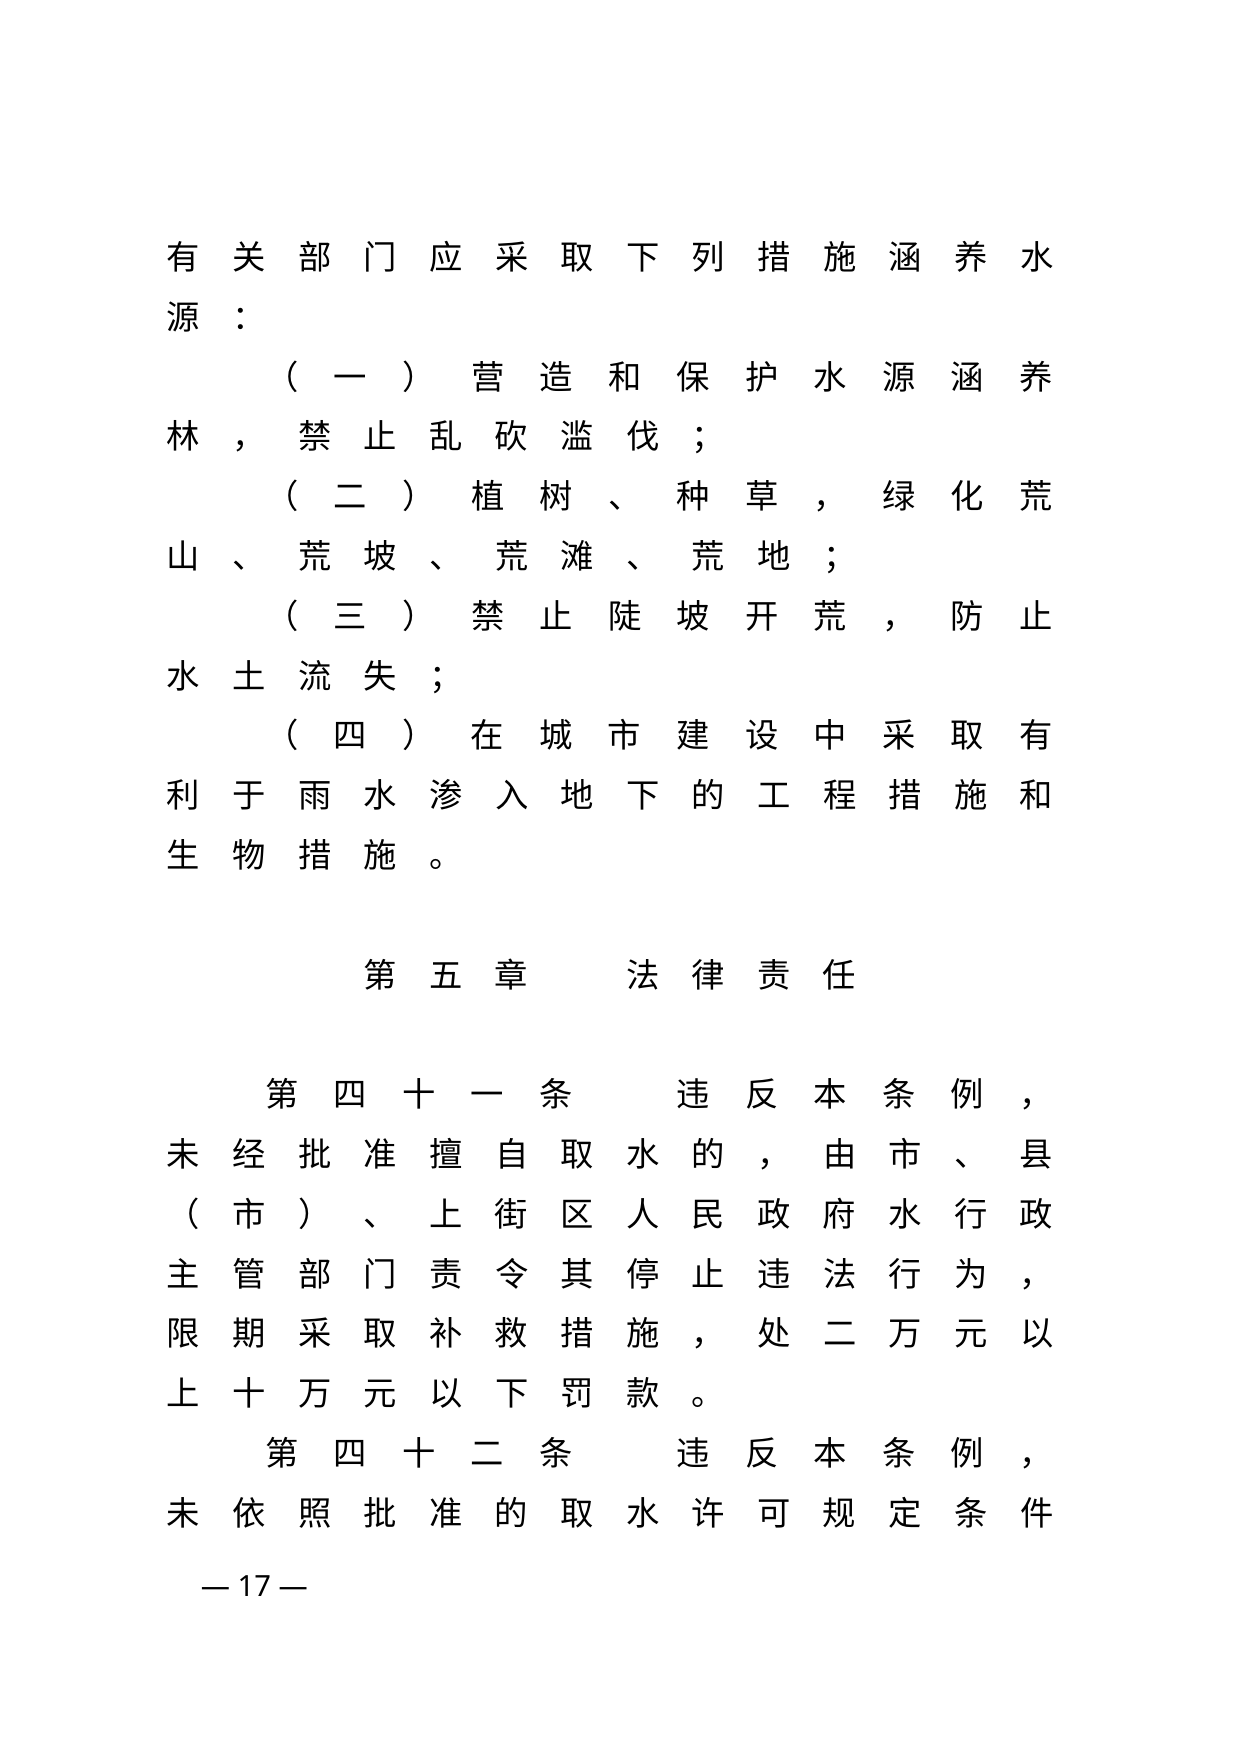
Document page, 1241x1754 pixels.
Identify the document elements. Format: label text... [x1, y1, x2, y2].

text （二）植树、种草，绿化荒山、荒坡、荒滩、荒地； [167, 464, 1085, 584]
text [167, 1421, 1085, 1541]
text （三）禁止陡坡开荒，防止水土流失； [167, 584, 1085, 703]
text 第五章 法律责任 [167, 943, 1085, 1002]
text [167, 225, 1085, 345]
text 第四十一条 违反本条例，未经批准擅自取水的，由市、县（市）、上街区人民政府水行政主管部门责令其停止违法行为，限期采取补救措施，处二万元以上十万元以下罚款。 [167, 1062, 1085, 1421]
text （一）营造和保护水源涵养林，禁止乱砍滥伐； [167, 345, 1085, 464]
text （四）在城市建设中采取有利于雨水渗入地下的工程措施和生物措施。 [167, 703, 1085, 883]
